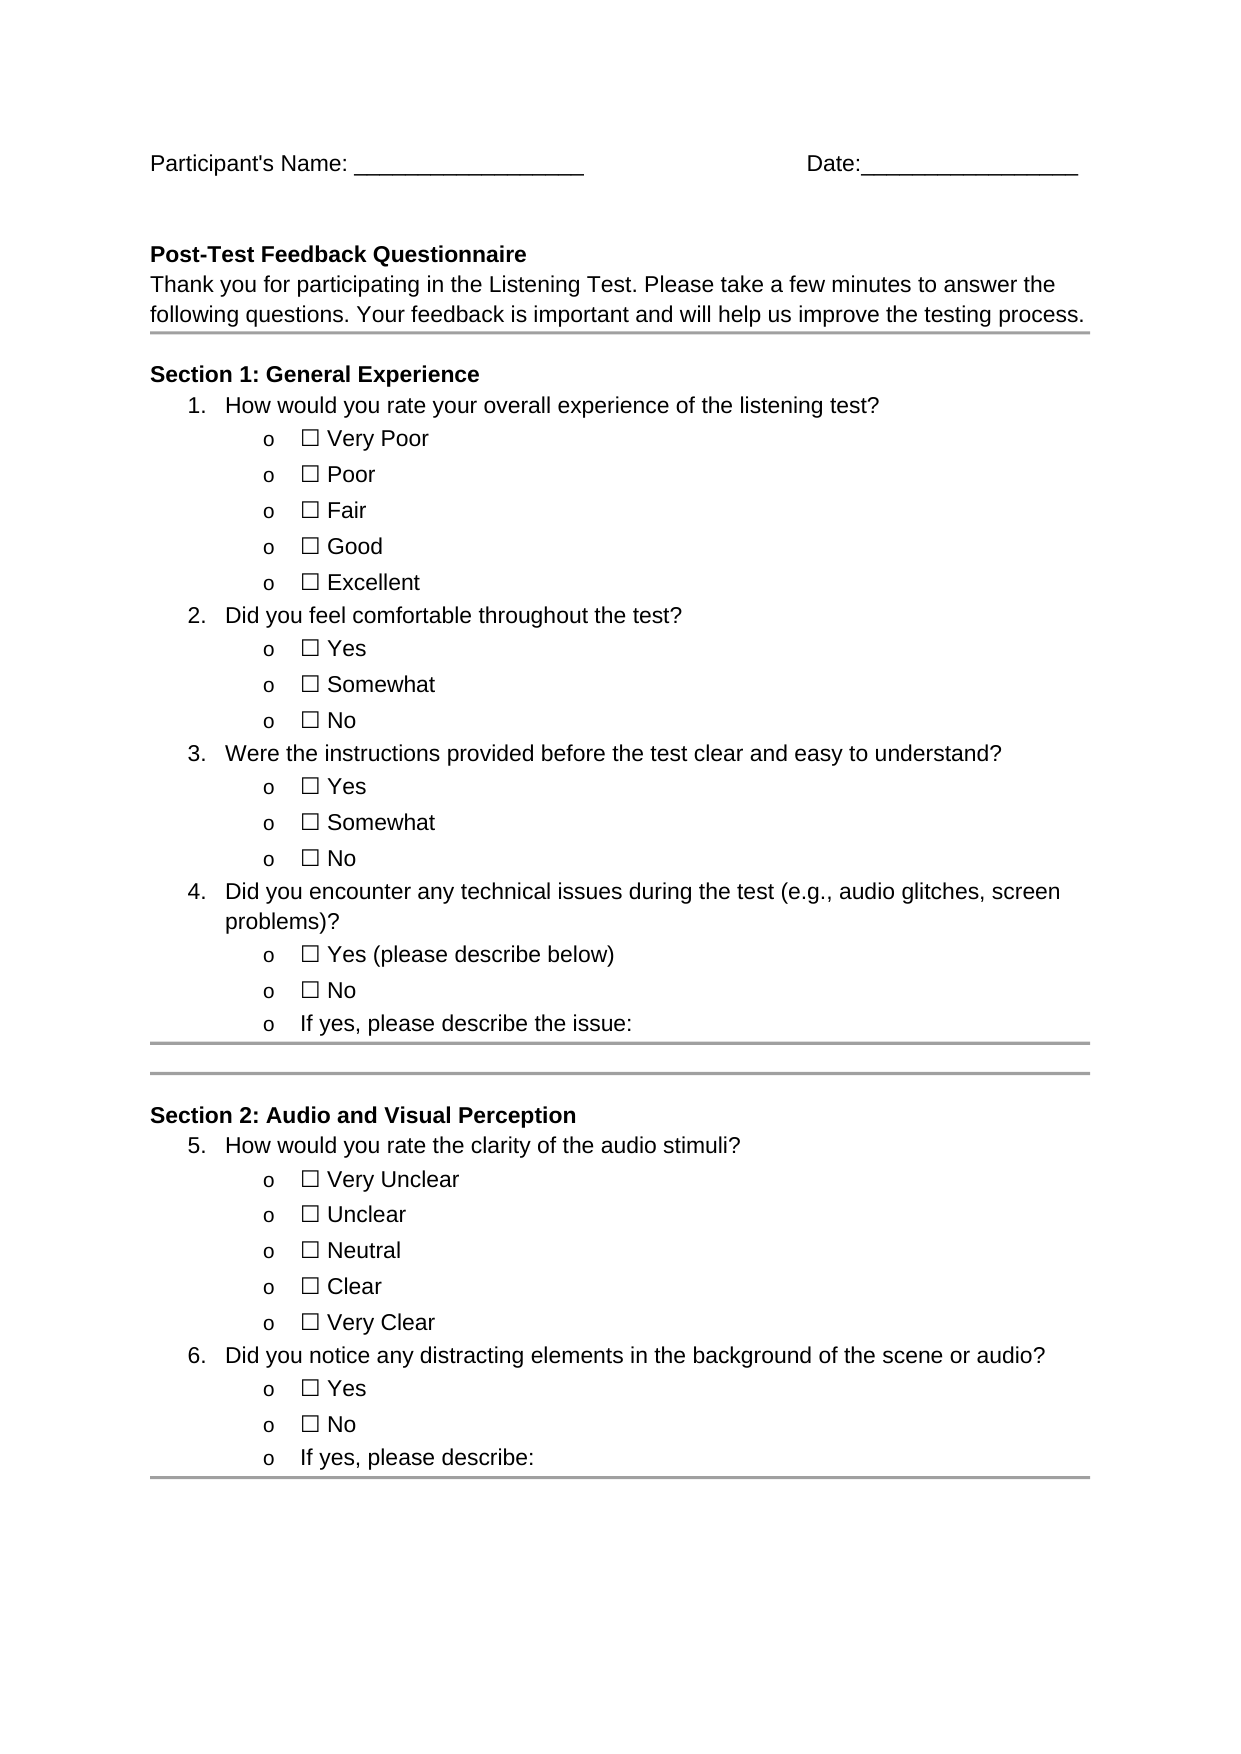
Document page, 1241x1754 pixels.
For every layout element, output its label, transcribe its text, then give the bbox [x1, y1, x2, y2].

list If yes, please describe: [262, 1444, 1090, 1472]
list Were the instructions provided before the test clear and easy to understand? [187, 739, 1090, 766]
text Post-Test Feedback Questionnaire [150, 241, 1090, 267]
list ☐ Yes (please describe below) [262, 938, 1090, 969]
list ☐ Yes [262, 770, 1090, 801]
list ☐ Somewhat [262, 806, 1090, 837]
list ☐ Good [262, 530, 1090, 561]
list ☐ Very Clear [262, 1306, 1090, 1337]
list How would you rate your overall experience of the listening test? [187, 392, 1090, 418]
list ☐ Fair [262, 494, 1090, 525]
list ☐ No [262, 842, 1090, 873]
list ☐ No [262, 1408, 1090, 1439]
list ☐ Yes [262, 1372, 1090, 1404]
list ☐ Very Unclear [262, 1162, 1090, 1194]
text Section 1: General Experience [150, 361, 1090, 388]
list ☐ No [262, 704, 1090, 735]
list ☐ Excellent [262, 566, 1090, 597]
list ☐ Somewhat [262, 668, 1090, 699]
list ☐ Poor [262, 458, 1090, 489]
list Did you encounter any technical issues during the test (e.g., audio glitches, screen problems)? [187, 878, 1090, 934]
list How would you rate the clarity of the audio stimuli? [187, 1132, 1090, 1159]
list Did you notice any distracting elements in the background of the scene or audio? [187, 1342, 1090, 1368]
text Thank you for participating in the Listening Test. Please take a few minutes to answer the following questions. Your feedback is important and will help us improve the testing process. [150, 271, 1090, 327]
text Participant's Name: __________________ Date:_________________ [150, 150, 1090, 176]
list ☐ No [262, 974, 1090, 1005]
list ☐ Yes [262, 632, 1090, 663]
list Did you feel comfortable throughout the test? [187, 602, 1090, 628]
text Section 2: Audio and Visual Perception [150, 1102, 1090, 1128]
list ☐ Very Poor [262, 422, 1090, 453]
list ☐ Unclear [262, 1198, 1090, 1230]
list ☐ Neutral [262, 1234, 1090, 1266]
list ☐ Clear [262, 1270, 1090, 1302]
list If yes, please describe the issue: [262, 1010, 1090, 1038]
